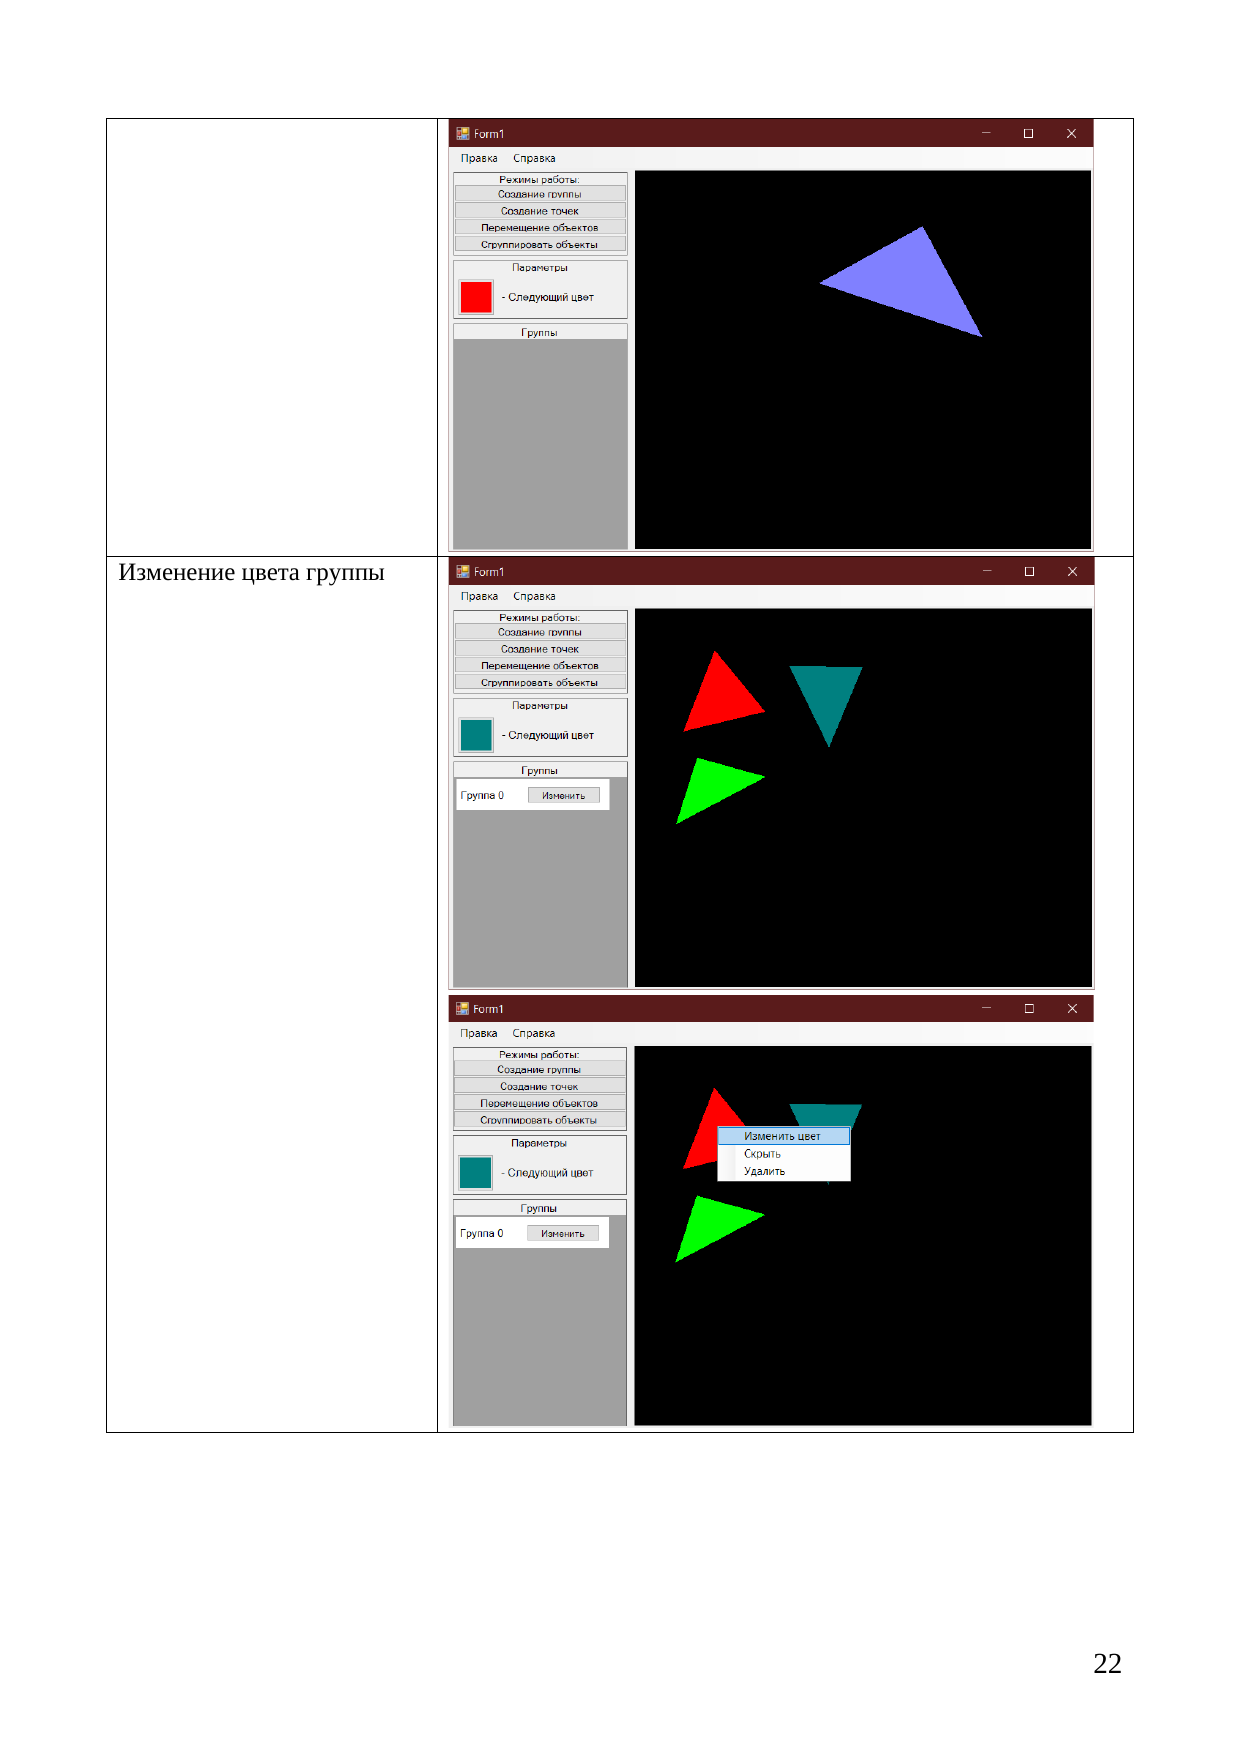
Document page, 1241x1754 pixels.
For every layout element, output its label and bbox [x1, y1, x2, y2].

table_cell [438, 119, 1133, 556]
table_cell [107, 557, 437, 1432]
table_cell [438, 557, 1133, 1432]
picture [448, 557, 1095, 990]
picture [448, 995, 1094, 1428]
picture [448, 119, 1094, 552]
table_cell [107, 119, 437, 556]
